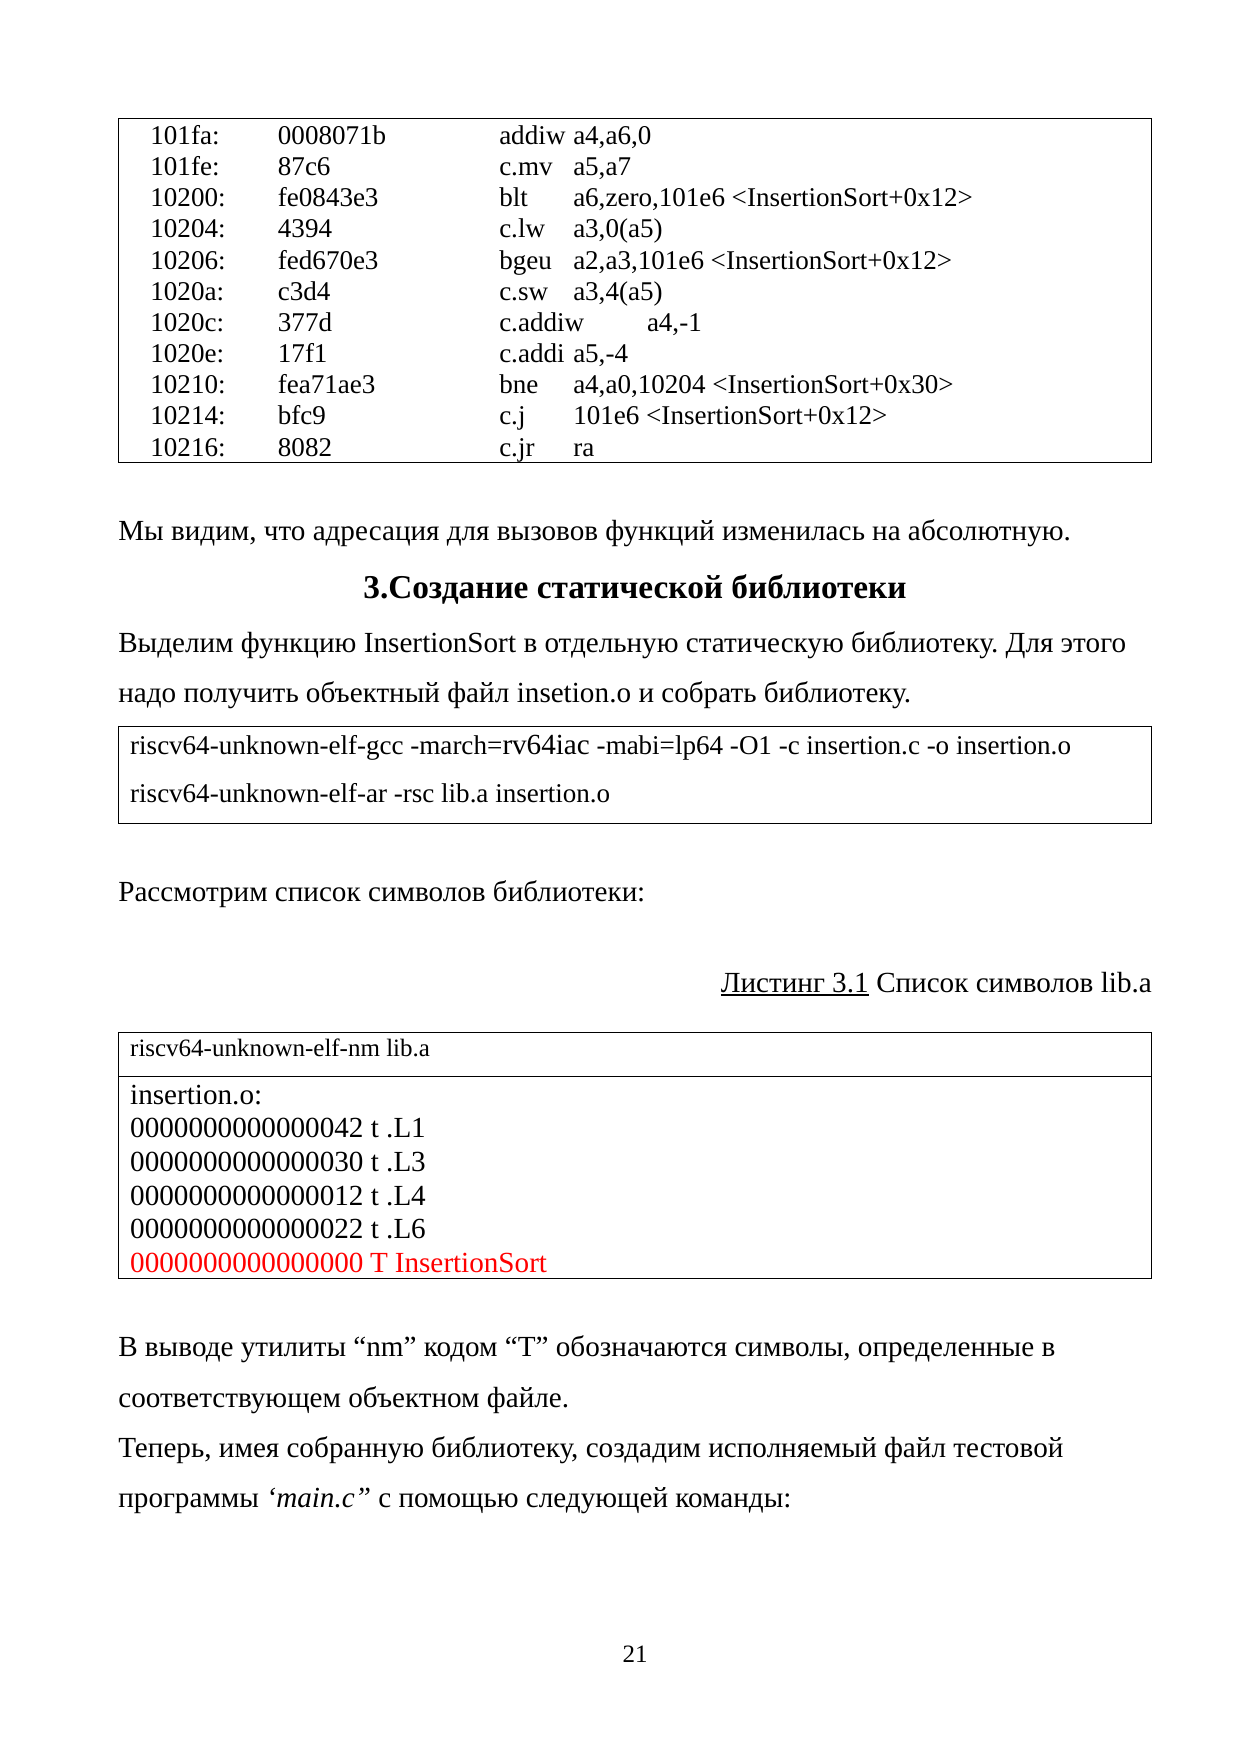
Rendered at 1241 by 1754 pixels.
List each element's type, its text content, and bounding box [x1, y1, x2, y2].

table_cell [119, 119, 1151, 462]
text Мы видим, что адресация для вызовов функций изменилась на абсолютную. [118, 513, 1152, 547]
text Выделим функцию InsertionSort в отдельную статическую библиотеку. Для этого надо получить объектный файл insetion.o и собрать библиотеку. [118, 625, 1152, 709]
table_header riscv64-unknown-elf-gcc -march=rv64iac -mabi=lp64 -O1 -c insertion.c -o insertion.o riscv64-unknown-elf-ar -rsc lib.a insertion.o [119, 727, 1151, 822]
table_cell insertion.o: 0000000000000042 t .L1 0000000000000030 t .L3 0000000000000012 t .L4 0000000000000022 t .L6 0000000000000000 T InsertionSort [119, 1077, 1151, 1278]
table_header riscv64-unknown-elf-nm lib.a [119, 1033, 1151, 1076]
text соответствующем объектном файле. Теперь, имея собранную библиотеку, создадим исполняемый файл тестовой программы ‘main.c” с помощью следующей команды: [118, 1380, 1152, 1514]
subtitle 3.Создание статической библиотеки [118, 568, 1152, 606]
text В выводе утилиты “nm” кодом “T” обозначаются символы, определенные в [118, 1329, 1152, 1363]
text Рассмотрим список символов библиотеки: [118, 874, 1152, 951]
text Листинг 3.1 Список символов lib.a [118, 965, 1152, 998]
